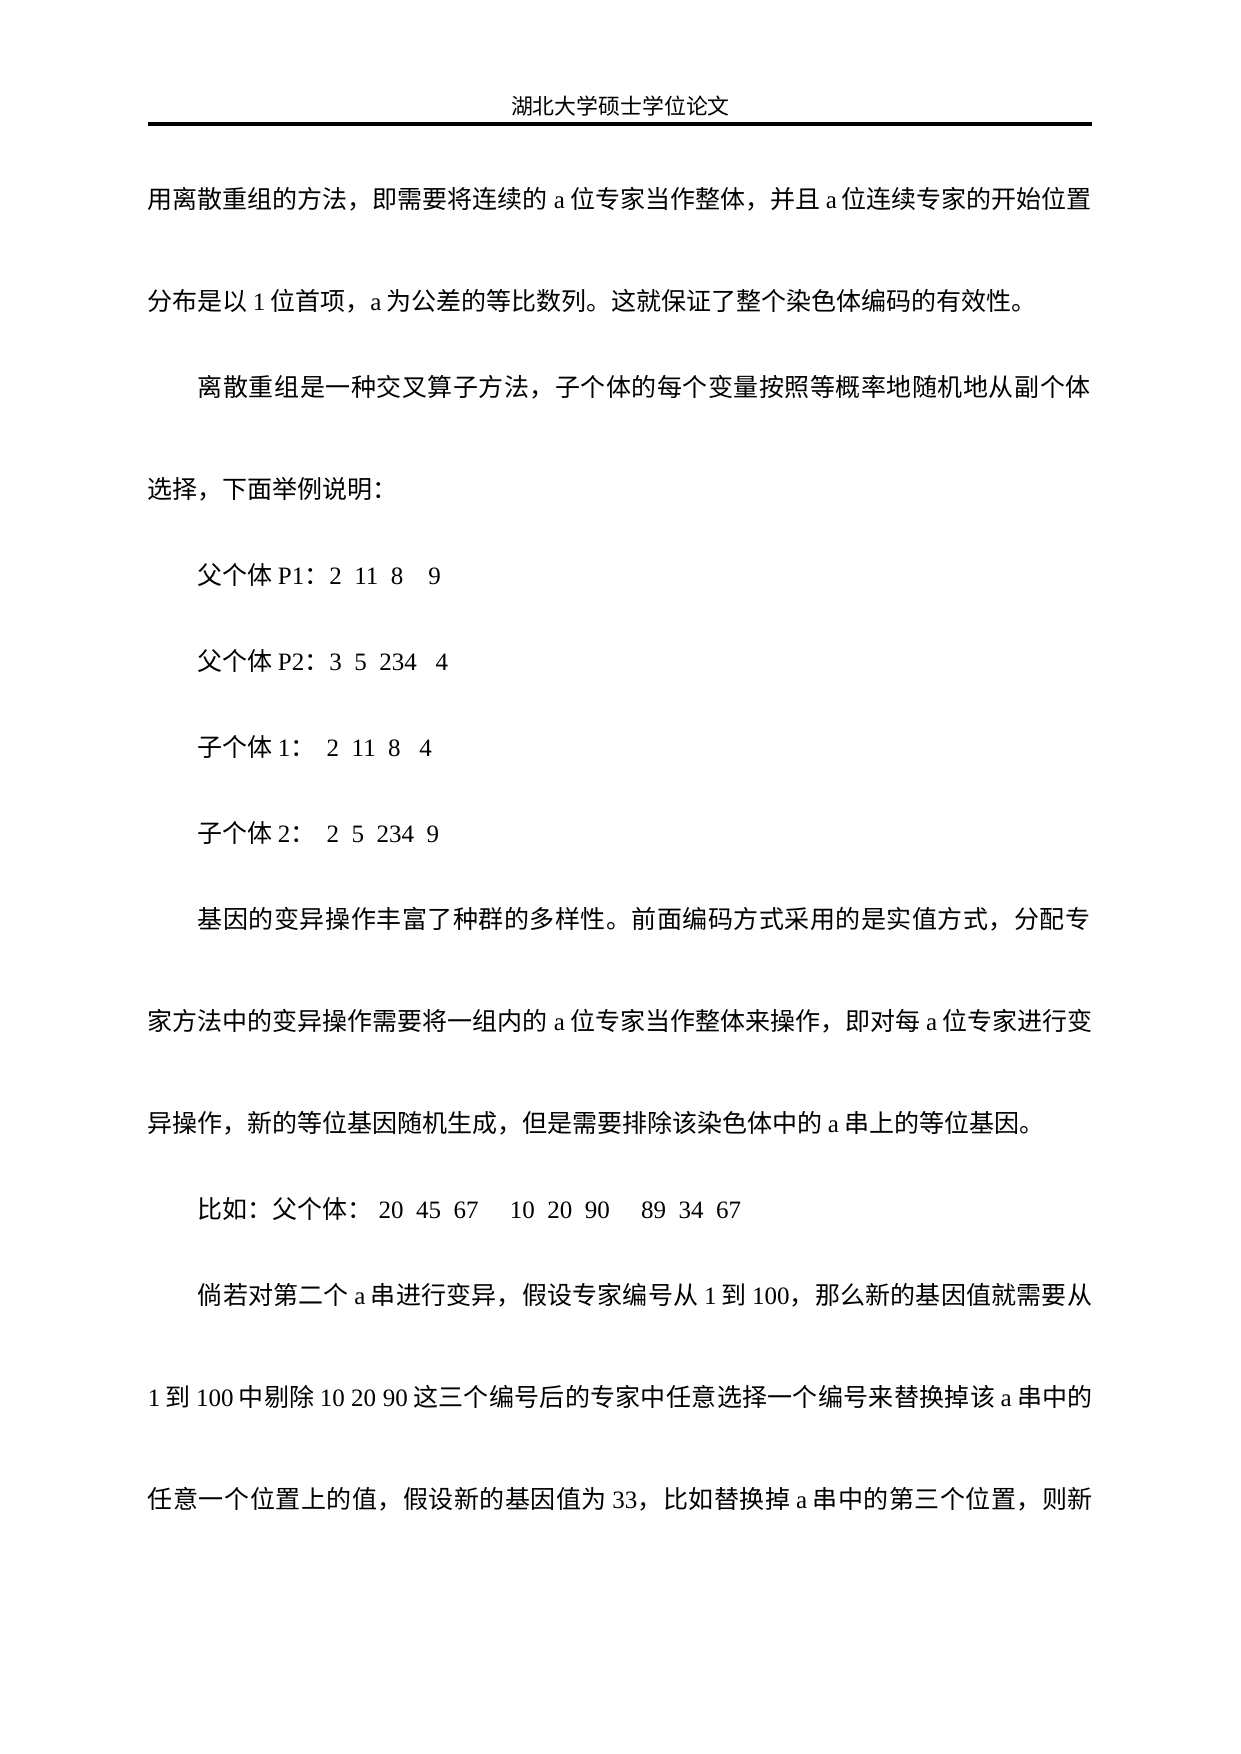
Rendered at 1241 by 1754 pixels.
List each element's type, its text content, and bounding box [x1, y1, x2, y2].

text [148, 164, 1092, 334]
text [148, 1260, 1092, 1531]
text 父个体P2：3 5 234 4 [148, 626, 1092, 694]
text 父个体P1：2 11 8 9 [148, 540, 1092, 608]
text 比如：父个体： 20 45 67 10 20 90 89 34 67 [148, 1174, 1092, 1242]
text 子个体1： 2 11 8 4 [148, 712, 1092, 780]
text 基因的变异操作丰富了种群的多样性。前面编码方式采用的是实值方式，分配专家方法中的变异操作需要将一组内的a位专家当作整体来操作，即对每a位专家进行变异操作，新的等位基因随机生成，但是需要排除该染色体中的a串上的等位基因。 [148, 884, 1092, 1156]
text 离散重组是一种交叉算子方法，子个体的每个变量按照等概率地随机地从副个体选择，下面举例说明： [148, 352, 1092, 522]
text 子个体2： 2 5 234 9 [148, 798, 1092, 866]
